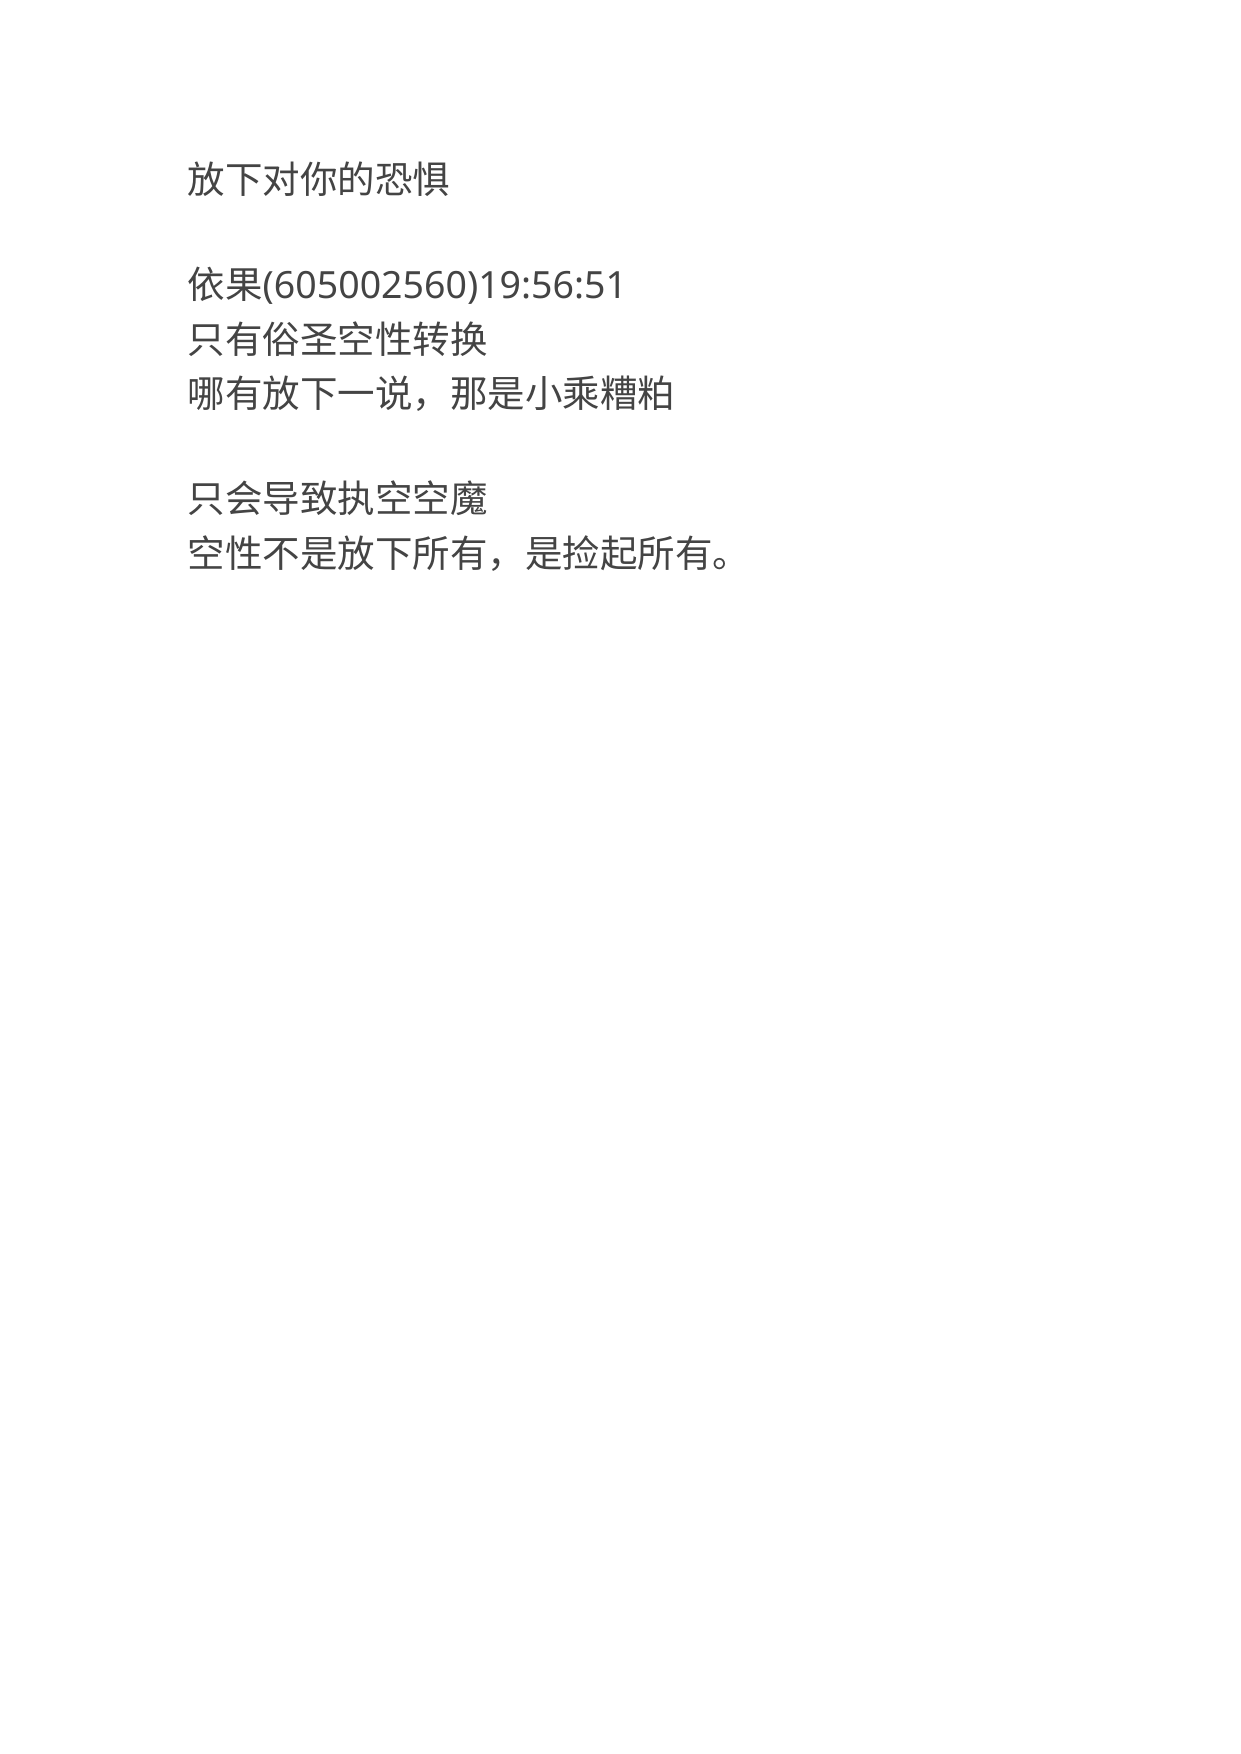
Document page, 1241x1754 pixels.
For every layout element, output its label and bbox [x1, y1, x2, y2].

text [187, 150, 1053, 578]
